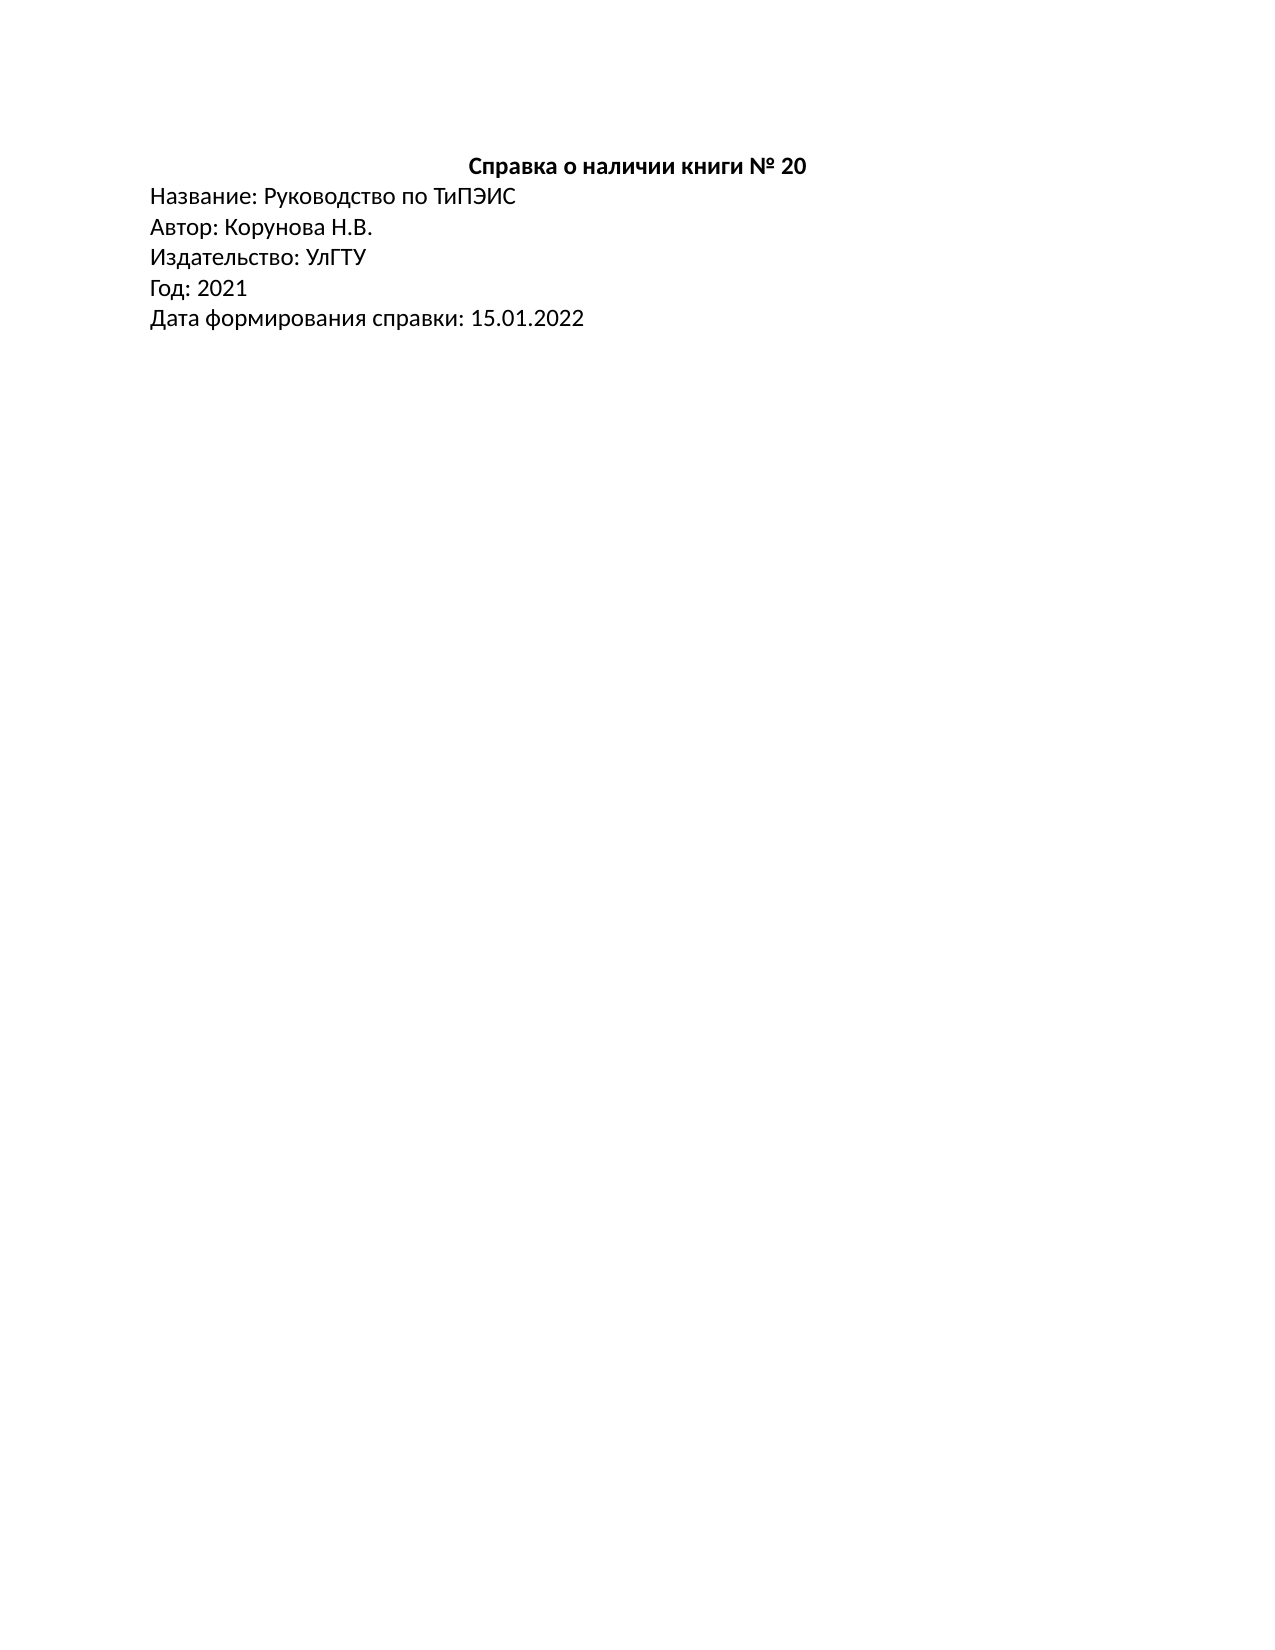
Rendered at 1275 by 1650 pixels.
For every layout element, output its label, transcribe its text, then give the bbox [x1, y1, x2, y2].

text Год: 2021 [150, 286, 1125, 320]
text Справка о наличии книги № 20 [150, 150, 1125, 184]
text Автор: Корунова Н.В. [150, 218, 1125, 252]
text Название: Руководство по ТиПЭИС [150, 184, 1125, 218]
text Издательство: УлГТУ [150, 252, 1125, 286]
text Дата формирования справки: 15.01.2022 [150, 320, 1125, 354]
